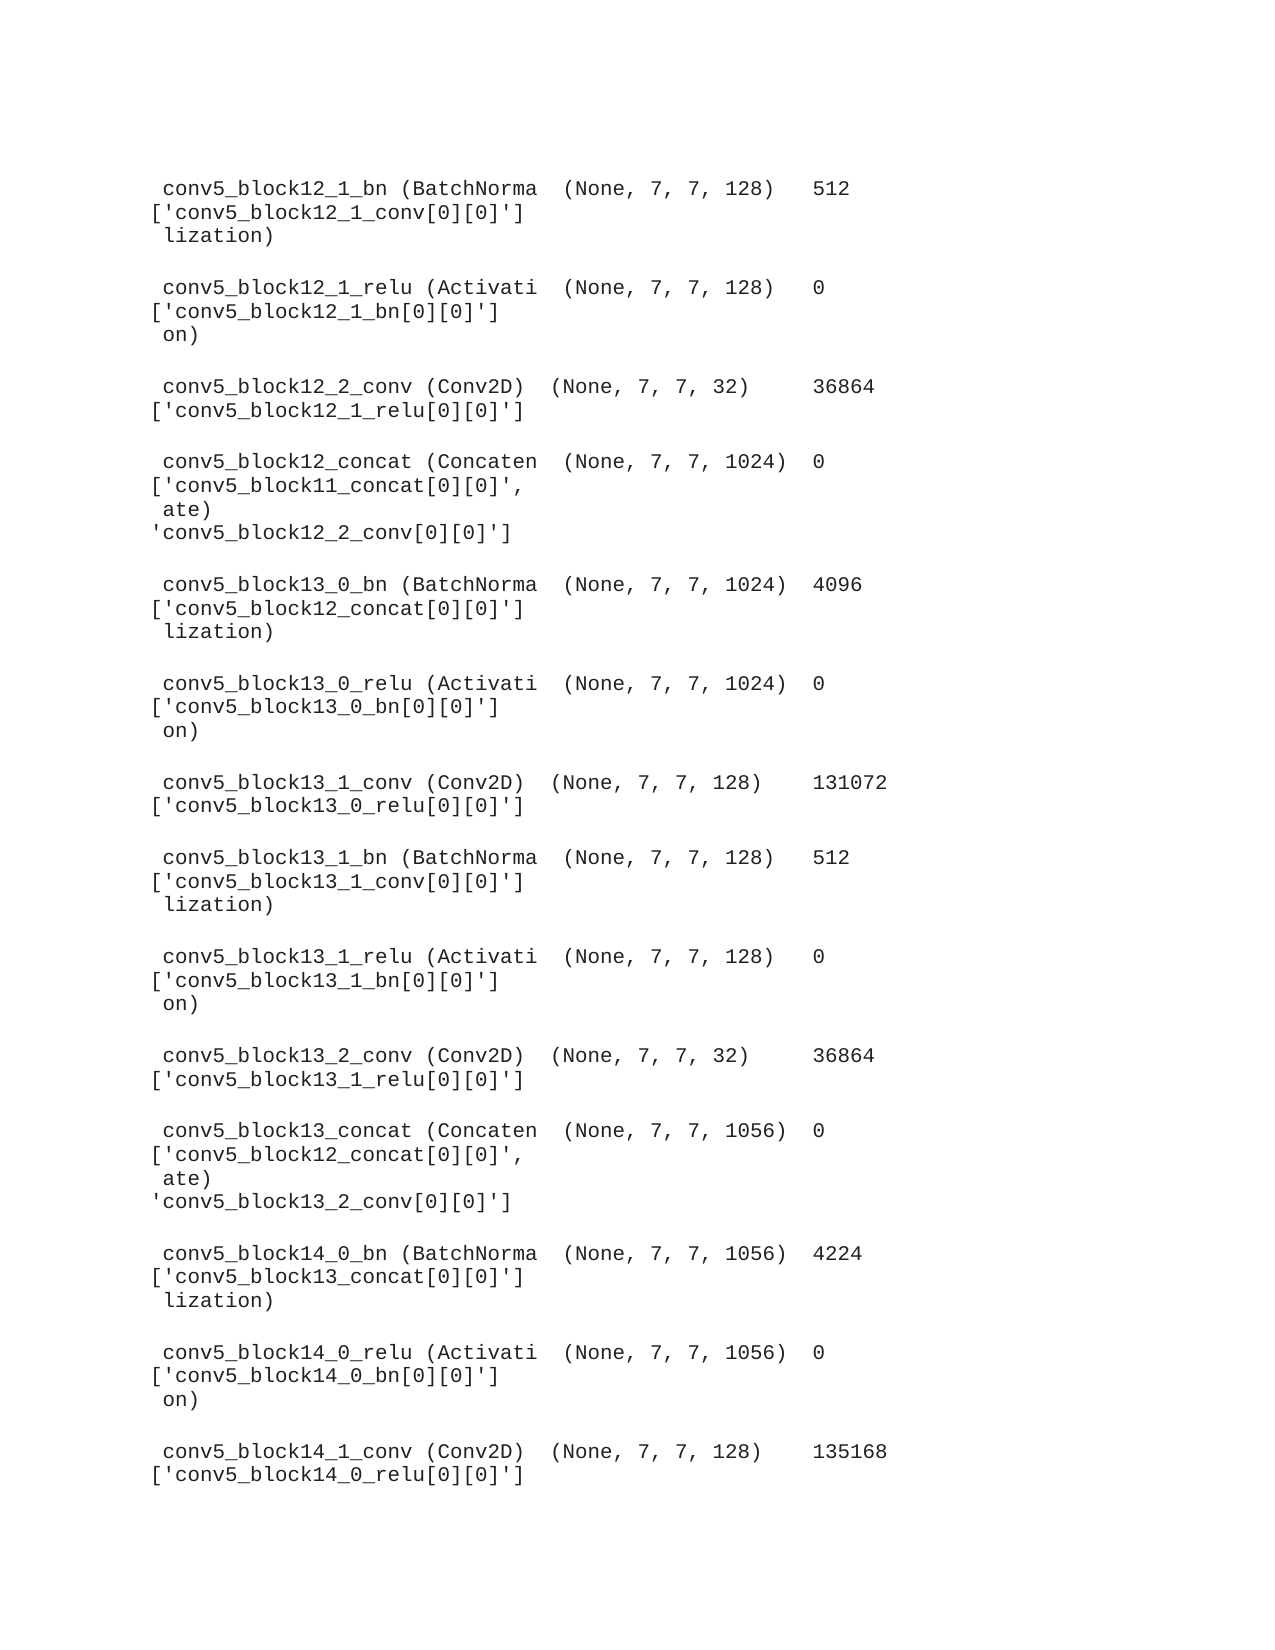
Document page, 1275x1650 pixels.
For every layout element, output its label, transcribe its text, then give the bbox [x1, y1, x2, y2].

text conv5_block13_1_conv (Conv2D) (None, 7, 7, 128) 131072 ['conv5_block13_0_relu[0][0]'] [150, 772, 1125, 819]
text lization) [150, 1290, 1125, 1314]
text conv5_block14_1_conv (Conv2D) (None, 7, 7, 128) 135168 ['conv5_block14_0_relu[0][0]'] [150, 1441, 1125, 1488]
text on) [150, 1389, 1125, 1413]
text conv5_block12_concat (Concaten (None, 7, 7, 1024) 0 ['conv5_block11_concat[0][0]', [150, 451, 1125, 498]
text conv5_block13_1_bn (BatchNorma (None, 7, 7, 128) 512 ['conv5_block13_1_conv[0][0]'] [150, 847, 1125, 894]
text conv5_block12_1_relu (Activati (None, 7, 7, 128) 0 ['conv5_block12_1_bn[0][0]'] [150, 277, 1125, 324]
text lization) [150, 894, 1125, 918]
text lization) [150, 225, 1125, 249]
text conv5_block12_1_bn (BatchNorma (None, 7, 7, 128) 512 ['conv5_block12_1_conv[0][0]'] [150, 178, 1125, 225]
text conv5_block13_1_relu (Activati (None, 7, 7, 128) 0 ['conv5_block13_1_bn[0][0]'] [150, 946, 1125, 993]
text on) [150, 324, 1125, 348]
text conv5_block13_0_bn (BatchNorma (None, 7, 7, 1024) 4096 ['conv5_block12_concat[0][0]'] [150, 574, 1125, 621]
text ate) 'conv5_block13_2_conv[0][0]'] [150, 1168, 1125, 1215]
text on) [150, 720, 1125, 744]
text conv5_block12_2_conv (Conv2D) (None, 7, 7, 32) 36864 ['conv5_block12_1_relu[0][0]'] [150, 376, 1125, 423]
text ate) 'conv5_block12_2_conv[0][0]'] [150, 498, 1125, 546]
text on) [150, 993, 1125, 1017]
text conv5_block13_2_conv (Conv2D) (None, 7, 7, 32) 36864 ['conv5_block13_1_relu[0][0]'] [150, 1045, 1125, 1092]
text lization) [150, 621, 1125, 645]
text conv5_block14_0_relu (Activati (None, 7, 7, 1056) 0 ['conv5_block14_0_bn[0][0]'] [150, 1342, 1125, 1389]
text conv5_block14_0_bn (BatchNorma (None, 7, 7, 1056) 4224 ['conv5_block13_concat[0][0]'] [150, 1243, 1125, 1290]
text conv5_block13_0_relu (Activati (None, 7, 7, 1024) 0 ['conv5_block13_0_bn[0][0]'] [150, 673, 1125, 720]
text conv5_block13_concat (Concaten (None, 7, 7, 1056) 0 ['conv5_block12_concat[0][0]', [150, 1120, 1125, 1168]
